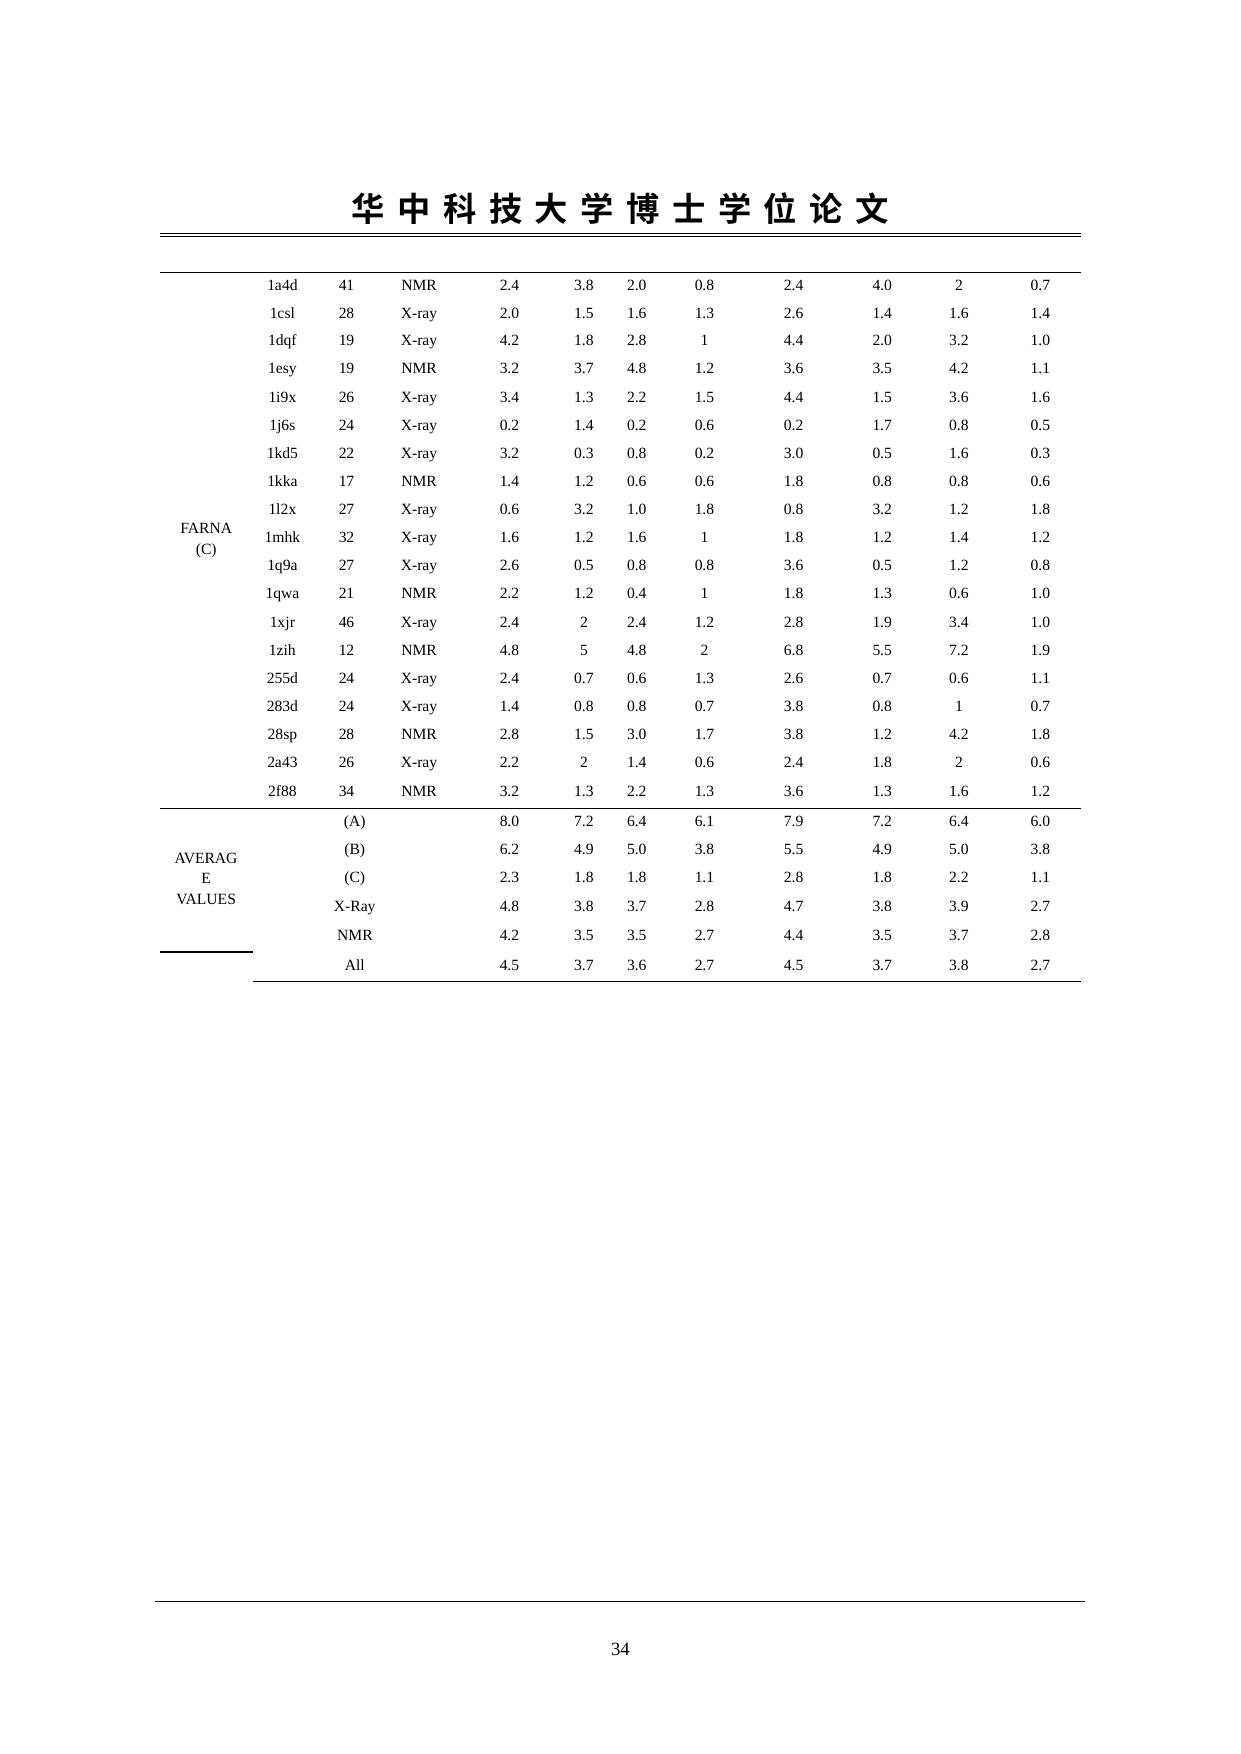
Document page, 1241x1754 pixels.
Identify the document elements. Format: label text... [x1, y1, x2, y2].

table_cell 0.2 [741, 412, 846, 440]
table_cell 1.8 [741, 469, 846, 497]
table_cell 4.2 [457, 922, 562, 951]
table_cell NMR [253, 922, 457, 951]
table_cell 3.9 [918, 894, 999, 922]
table_cell 1 [918, 694, 999, 722]
table_cell 3.7 [606, 894, 667, 922]
table_cell 0.8 [606, 440, 667, 468]
table_cell 2.6 [741, 665, 846, 693]
table_cell 0.8 [846, 694, 918, 722]
table_cell 1.4 [606, 750, 667, 778]
table_cell 1.8 [668, 497, 741, 525]
table_cell 3.4 [457, 384, 562, 412]
table_cell 0.7 [846, 665, 918, 693]
table_cell 1esy [253, 356, 312, 384]
table_cell NMR [381, 273, 457, 300]
table_cell 1.8 [999, 497, 1081, 525]
table_cell 0.6 [999, 469, 1081, 497]
table_cell 24 [312, 665, 381, 693]
table_cell 1 [668, 525, 741, 553]
table_cell 1.4 [846, 300, 918, 328]
table_cell 28sp [253, 722, 312, 750]
table_cell 0.4 [606, 581, 667, 609]
table_cell 7.2 [918, 637, 999, 665]
table_cell 4.2 [918, 722, 999, 750]
table_cell FARNA (C) [160, 273, 252, 808]
table_cell 3.7 [562, 356, 606, 384]
table_cell 2.2 [457, 581, 562, 609]
table_cell 1.6 [918, 778, 999, 808]
table_cell 1.2 [846, 525, 918, 553]
table_cell X-ray [381, 609, 457, 637]
table_cell 0.6 [457, 497, 562, 525]
table_cell 1.8 [741, 581, 846, 609]
table_cell 1.6 [918, 440, 999, 468]
table_cell 2.2 [457, 750, 562, 778]
table_cell 0.2 [668, 440, 741, 468]
table_cell 0.6 [668, 469, 741, 497]
table_cell 0.3 [562, 440, 606, 468]
table_cell 5.5 [846, 637, 918, 665]
table_cell 2.2 [606, 778, 667, 808]
table_cell 1csl [253, 300, 312, 328]
table_cell 2.0 [606, 273, 667, 300]
table_cell 2.8 [999, 922, 1081, 951]
table_cell 1.7 [668, 722, 741, 750]
table_cell 41 [312, 273, 381, 300]
table_cell 3.7 [846, 951, 918, 981]
table_cell 2.3 [457, 864, 562, 893]
table_cell 19 [312, 328, 381, 356]
table_cell 1l2x [253, 497, 312, 525]
table_cell 1.1 [668, 864, 741, 893]
table_cell 26 [312, 384, 381, 412]
table_cell 1j6s [253, 412, 312, 440]
table_cell 0.6 [999, 750, 1081, 778]
table_cell 28 [312, 722, 381, 750]
table_cell 1.6 [606, 300, 667, 328]
table_cell 1.8 [562, 864, 606, 893]
table_cell 2.0 [457, 300, 562, 328]
table_cell 2 [918, 273, 999, 300]
table_cell 1.2 [562, 469, 606, 497]
table_cell 3.6 [741, 356, 846, 384]
table_cell 3.2 [457, 778, 562, 808]
table_cell 3.6 [741, 778, 846, 808]
table_cell 1a4d [253, 273, 312, 300]
table_cell 1.6 [457, 525, 562, 553]
table_cell 5.0 [918, 836, 999, 864]
table_cell 3.8 [846, 894, 918, 922]
table_cell 4.7 [741, 894, 846, 922]
table_cell 27 [312, 553, 381, 581]
table_cell 2.0 [846, 328, 918, 356]
table_cell X-ray [381, 300, 457, 328]
table_cell 7.2 [846, 809, 918, 836]
table_cell 0.6 [918, 665, 999, 693]
table_cell 1.2 [999, 778, 1081, 808]
table_cell 4.5 [741, 951, 846, 981]
table_cell X-ray [381, 525, 457, 553]
table_cell 1.3 [668, 300, 741, 328]
table_cell 1.0 [606, 497, 667, 525]
table_cell 0.7 [999, 273, 1081, 300]
table_cell 0.6 [918, 581, 999, 609]
table_cell 3.7 [562, 951, 606, 981]
table_cell 2 [668, 637, 741, 665]
table_cell 19 [312, 356, 381, 384]
table_cell 3.0 [606, 722, 667, 750]
table_cell 1.2 [668, 356, 741, 384]
table_cell 6.4 [606, 809, 667, 836]
table_cell 1.1 [999, 356, 1081, 384]
table_cell 1.3 [668, 778, 741, 808]
table_cell 4.8 [457, 637, 562, 665]
table_cell 6.8 [741, 637, 846, 665]
table_cell 1.4 [918, 525, 999, 553]
table_cell (C) [253, 864, 457, 893]
table_cell 0.8 [846, 469, 918, 497]
table_cell 0.2 [606, 412, 667, 440]
table_cell X-Ray [253, 894, 457, 922]
table_cell (B) [253, 836, 457, 864]
table_cell 1.4 [999, 300, 1081, 328]
table_cell 0.3 [999, 440, 1081, 468]
table_cell 0.6 [668, 750, 741, 778]
table_cell 12 [312, 637, 381, 665]
table_cell NMR [381, 637, 457, 665]
table_cell 1.8 [741, 525, 846, 553]
table_cell 4.9 [846, 836, 918, 864]
table_cell 3.0 [741, 440, 846, 468]
table_cell 2.8 [668, 894, 741, 922]
table_cell 4.4 [741, 922, 846, 951]
table_cell All [253, 951, 457, 981]
table_cell 0.6 [668, 412, 741, 440]
table_cell NMR [381, 356, 457, 384]
table_cell 5.5 [741, 836, 846, 864]
table_cell 1qwa [253, 581, 312, 609]
table_cell 8.0 [457, 809, 562, 836]
table_cell 1.6 [999, 384, 1081, 412]
table_cell 34 [312, 778, 381, 808]
table_cell NMR [381, 778, 457, 808]
table_cell 1.3 [846, 581, 918, 609]
table_cell 3.2 [846, 497, 918, 525]
table_cell 1dqf [253, 328, 312, 356]
table_cell 3.7 [918, 922, 999, 951]
table_cell 1.2 [918, 497, 999, 525]
table_cell 0.8 [562, 694, 606, 722]
table_cell 1.8 [999, 722, 1081, 750]
table_cell 27 [312, 497, 381, 525]
table_cell 1.1 [999, 864, 1081, 893]
table_cell X-ray [381, 665, 457, 693]
table_cell 4.5 [457, 951, 562, 981]
table_cell 2.4 [457, 273, 562, 300]
table_cell NMR [381, 722, 457, 750]
table_cell 1.4 [457, 694, 562, 722]
table_cell 2.4 [457, 609, 562, 637]
table_cell 24 [312, 694, 381, 722]
table_cell (A) [253, 809, 457, 836]
table_cell 1.8 [846, 864, 918, 893]
table_cell 1.4 [457, 469, 562, 497]
table_cell 1.8 [606, 864, 667, 893]
table_cell 3.8 [562, 273, 606, 300]
table_cell 0.7 [999, 694, 1081, 722]
table_cell 2 [562, 609, 606, 637]
table_cell 1.5 [562, 300, 606, 328]
table_cell 1kd5 [253, 440, 312, 468]
table_cell 5 [562, 637, 606, 665]
table_cell 6.1 [668, 809, 741, 836]
table_cell X-ray [381, 384, 457, 412]
table_cell 2.7 [999, 951, 1081, 981]
table_cell 1.5 [668, 384, 741, 412]
table_cell 0.5 [846, 440, 918, 468]
table_cell 2.8 [741, 864, 846, 893]
table_cell 1 [668, 328, 741, 356]
table_cell 2.4 [741, 750, 846, 778]
table_cell 0.5 [999, 412, 1081, 440]
table_cell 1.2 [999, 525, 1081, 553]
table_cell 1.3 [562, 384, 606, 412]
table_cell 0.8 [668, 553, 741, 581]
table_cell 0.7 [562, 665, 606, 693]
table_cell 1.5 [846, 384, 918, 412]
table_cell 7.9 [741, 809, 846, 836]
table_cell 1.2 [562, 581, 606, 609]
table_cell 0.8 [741, 497, 846, 525]
table_cell 28 [312, 300, 381, 328]
table_cell 3.8 [999, 836, 1081, 864]
table_cell 0.6 [606, 665, 667, 693]
table_cell 1.9 [846, 609, 918, 637]
table_cell 7.2 [562, 809, 606, 836]
table_cell 21 [312, 581, 381, 609]
table_cell 1.6 [918, 300, 999, 328]
table_cell 2.8 [741, 609, 846, 637]
table_cell 0.6 [606, 469, 667, 497]
table_cell 3.6 [606, 951, 667, 981]
table_cell 1zih [253, 637, 312, 665]
table_cell 3.8 [741, 694, 846, 722]
table_cell 5.0 [606, 836, 667, 864]
table_cell 1kka [253, 469, 312, 497]
table_cell 3.8 [741, 722, 846, 750]
table_cell 1.4 [562, 412, 606, 440]
table_cell 2.7 [999, 894, 1081, 922]
table_cell 0.5 [562, 553, 606, 581]
table_cell 22 [312, 440, 381, 468]
table_cell 4.4 [741, 328, 846, 356]
table_cell 32 [312, 525, 381, 553]
table_cell 3.5 [846, 922, 918, 951]
table_cell 2 [918, 750, 999, 778]
table_cell 4.8 [606, 637, 667, 665]
table_cell X-ray [381, 412, 457, 440]
table_cell 2.7 [668, 951, 741, 981]
table_cell 24 [312, 412, 381, 440]
table_cell 2.2 [918, 864, 999, 893]
table_cell 1.0 [999, 328, 1081, 356]
table_cell 0.8 [668, 273, 741, 300]
table_cell X-ray [381, 750, 457, 778]
table_cell 1.3 [846, 778, 918, 808]
table_cell 1.0 [999, 581, 1081, 609]
table_cell 0.2 [457, 412, 562, 440]
table_cell 3.8 [668, 836, 741, 864]
table_cell 1.6 [606, 525, 667, 553]
table_cell 2 [562, 750, 606, 778]
table_cell 2a43 [253, 750, 312, 778]
table_cell 3.6 [918, 384, 999, 412]
table_cell 0.8 [918, 469, 999, 497]
table_cell 1.8 [846, 750, 918, 778]
table_cell 3.4 [918, 609, 999, 637]
table_cell 4.8 [457, 894, 562, 922]
table_cell 255d [253, 665, 312, 693]
table_cell 2.2 [606, 384, 667, 412]
table_cell 6.4 [918, 809, 999, 836]
table_cell 1.3 [668, 665, 741, 693]
table_cell 0.5 [846, 553, 918, 581]
table_cell 0.8 [999, 553, 1081, 581]
table_cell AVERAGE VALUES [160, 809, 252, 951]
table_cell 4.9 [562, 836, 606, 864]
table_cell X-ray [381, 328, 457, 356]
table_cell 0.7 [668, 694, 741, 722]
table_cell 2.4 [741, 273, 846, 300]
table_cell X-ray [381, 694, 457, 722]
table_cell 17 [312, 469, 381, 497]
table_cell 1.2 [562, 525, 606, 553]
table_cell 0.8 [606, 694, 667, 722]
table_cell X-ray [381, 497, 457, 525]
table_cell 2.7 [668, 922, 741, 951]
table_cell 1.5 [562, 722, 606, 750]
table_cell 4.8 [606, 356, 667, 384]
table_cell 2.6 [741, 300, 846, 328]
table_cell 1.2 [668, 609, 741, 637]
table_cell 1q9a [253, 553, 312, 581]
table_cell 2.6 [457, 553, 562, 581]
table_cell 4.2 [918, 356, 999, 384]
table_cell 1.1 [999, 665, 1081, 693]
table_cell 1.0 [999, 609, 1081, 637]
table_cell 3.2 [457, 356, 562, 384]
table_cell 26 [312, 750, 381, 778]
table_cell NMR [381, 469, 457, 497]
table_cell 3.2 [457, 440, 562, 468]
table_cell 1i9x [253, 384, 312, 412]
table_cell 1mhk [253, 525, 312, 553]
table_cell 2.4 [606, 609, 667, 637]
table_cell 2f88 [253, 778, 312, 808]
table_cell 4.2 [457, 328, 562, 356]
table_cell 3.2 [562, 497, 606, 525]
table_cell 3.5 [562, 922, 606, 951]
table_cell 3.5 [606, 922, 667, 951]
table_cell 2.8 [457, 722, 562, 750]
table_cell 6.0 [999, 809, 1081, 836]
table_cell 2.4 [457, 665, 562, 693]
table_cell 3.2 [918, 328, 999, 356]
table_cell X-ray [381, 440, 457, 468]
table_cell 3.8 [918, 951, 999, 981]
table_cell 2.8 [606, 328, 667, 356]
table_cell 1.9 [999, 637, 1081, 665]
table_cell X-ray [381, 553, 457, 581]
table_cell NMR [381, 581, 457, 609]
table_cell 3.5 [846, 356, 918, 384]
table_cell 4.0 [846, 273, 918, 300]
table_cell 1.2 [846, 722, 918, 750]
table_cell 1 [668, 581, 741, 609]
table_cell 1xjr [253, 609, 312, 637]
table_cell 46 [312, 609, 381, 637]
table_cell 283d [253, 694, 312, 722]
table_cell 3.8 [562, 894, 606, 922]
table_cell 0.8 [606, 553, 667, 581]
table_cell 3.6 [741, 553, 846, 581]
table_cell 1.8 [562, 328, 606, 356]
table_cell 1.2 [918, 553, 999, 581]
table_cell 0.8 [918, 412, 999, 440]
table_cell 4.4 [741, 384, 846, 412]
table_cell 1.3 [562, 778, 606, 808]
table_cell 1.7 [846, 412, 918, 440]
table_cell 6.2 [457, 836, 562, 864]
